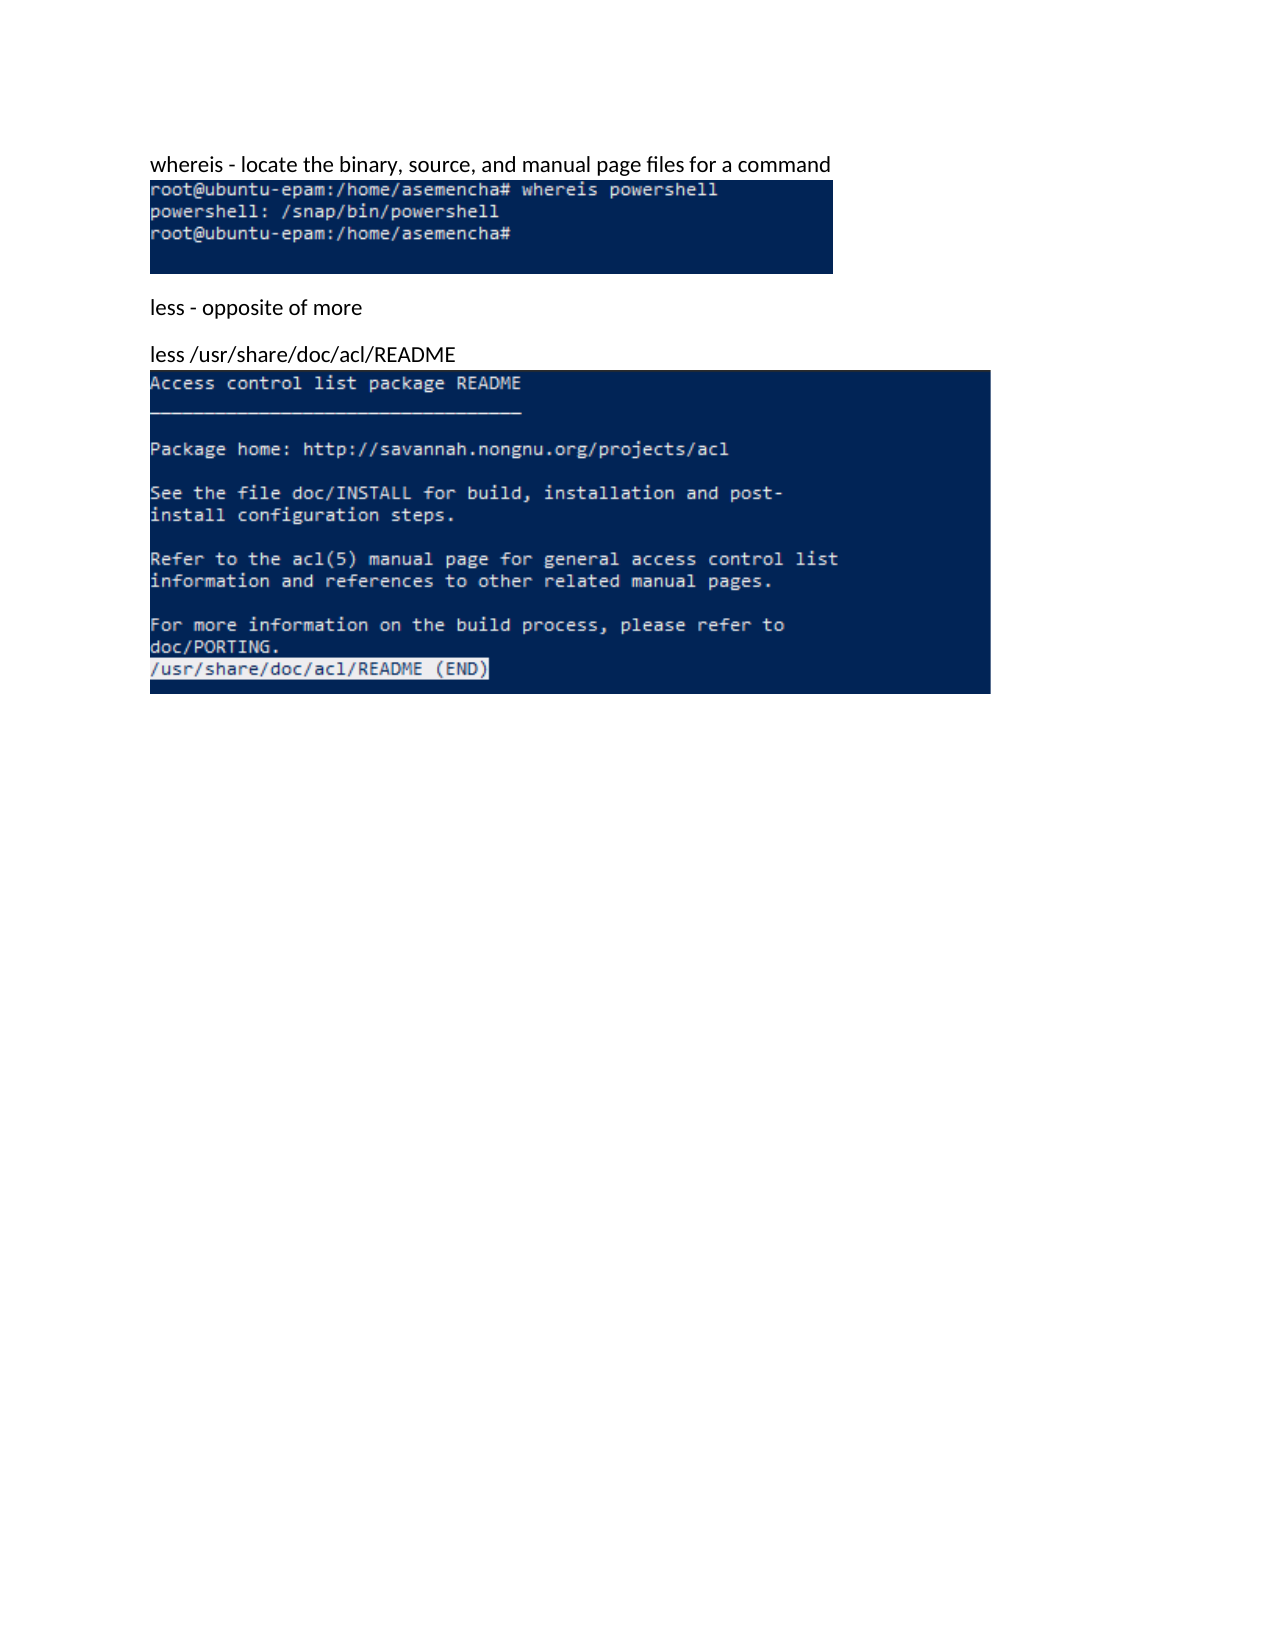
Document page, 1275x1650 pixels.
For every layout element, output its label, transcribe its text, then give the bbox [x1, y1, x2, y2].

picture [150, 180, 833, 274]
text less - opposite of more [150, 293, 1125, 321]
picture [150, 370, 991, 694]
